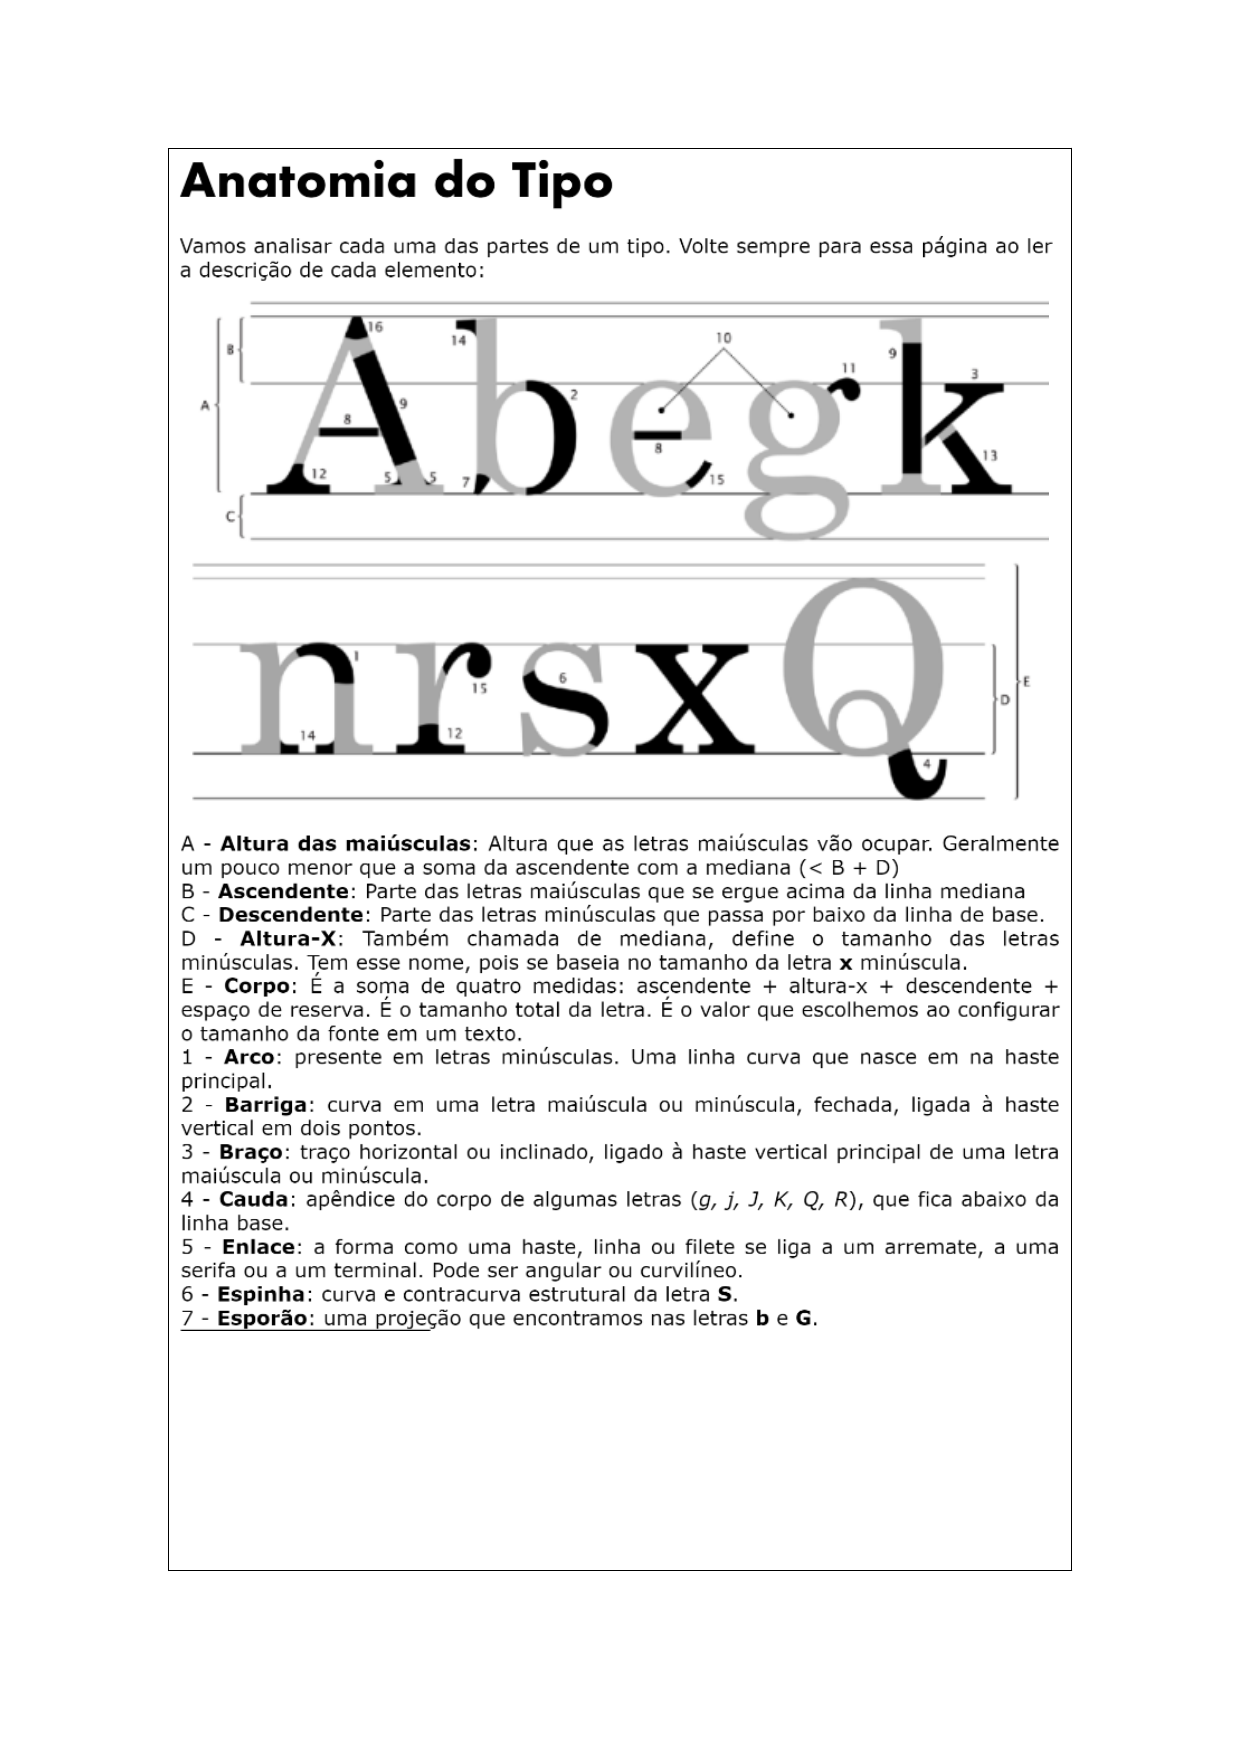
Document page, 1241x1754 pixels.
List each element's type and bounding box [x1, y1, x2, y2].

picture [191, 284, 1049, 812]
picture [177, 150, 1063, 283]
picture [177, 830, 1069, 1331]
